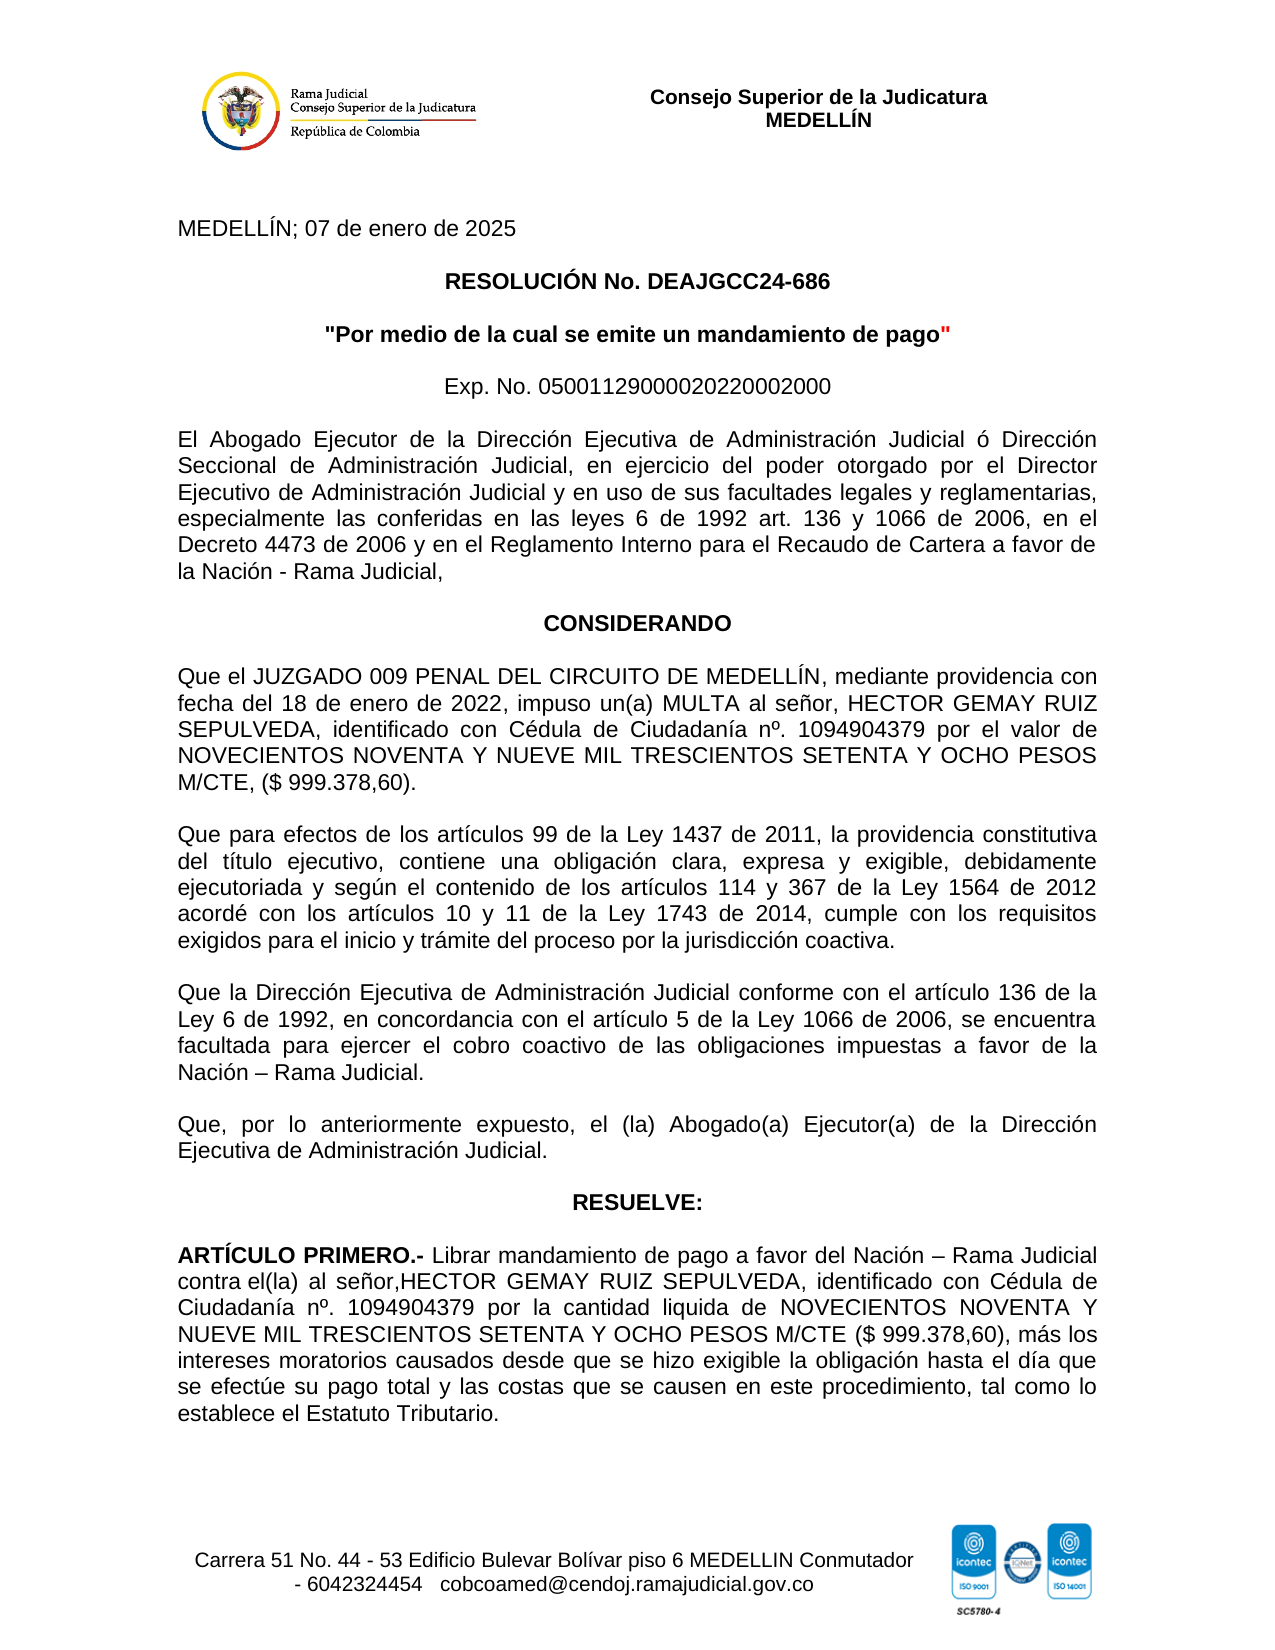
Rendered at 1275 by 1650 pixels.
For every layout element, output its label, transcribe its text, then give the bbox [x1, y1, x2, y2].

text Que el JUZGADO 009 PENAL DEL CIRCUITO DE MEDELLÍN, mediante providencia con fecha del 18 de enero de 2022, impuso un(a) MULTA al señor, HECTOR GEMAY RUIZ SEPULVEDA, identificado con Cédula de Ciudadanía nº. 1094904379 por el valor de NOVECIENTOS NOVENTA Y NUEVE MIL TRESCIENTOS SETENTA Y OCHO PESOS M/CTE, ($ 999.378,60). [177, 663, 1098, 795]
text Que, por lo anteriormente expuesto, el (la) Abogado(a) Ejecutor(a) de la Dirección Ejecutiva de Administración Judicial. [177, 1111, 1098, 1164]
text CONSIDERANDO [177, 610, 1098, 637]
text "Por medio de la cual se emite un mandamiento de pago" [177, 321, 1098, 347]
text RESUELVE: [177, 1189, 1098, 1215]
text El Abogado Ejecutor de la Dirección Ejecutiva de Administración Judicial ó Dirección Seccional de Administración Judicial, en ejercicio del poder otorgado por el Director Ejecutivo de Administración Judicial y en uso de sus facultades legales y reglamentarias, especialmente las conferidas en las leyes 6 de 1992 art. 136 y 1066 de 2006, en el Decreto 4473 de 2006 y en el Reglamento Interno para el Recaudo de Cartera a favor de la Nación - Rama Judicial, [177, 426, 1098, 584]
text MEDELLÍN; 07 de enero de 2025 [177, 215, 1098, 241]
text ARTÍCULO PRIMERO.- Librar mandamiento de pago a favor del Nación – Rama Judicial contra el(la) al señor,HECTOR GEMAY RUIZ SEPULVEDA, identificado con Cédula de Ciudadanía nº. 1094904379 por la cantidad liquida de NOVECIENTOS NOVENTA Y NUEVE MIL TRESCIENTOS SETENTA Y OCHO PESOS M/CTE ($ 999.378,60), más los intereses moratorios causados desde que se hizo exigible la obligación hasta el día que se efectúe su pago total y las costas que se causen en este procedimiento, tal como lo establece el Estatuto Tributario. [177, 1242, 1098, 1426]
text Exp. No. 05001129000020220002000 [177, 373, 1098, 399]
text Que para efectos de los artículos 99 de la Ley 1437 de 2011, la providencia constitutiva del título ejecutivo, contiene una obligación clara, expresa y exigible, debidamente ejecutoriada y según el contenido de los artículos 114 y 367 de la Ley 1564 de 2012 acordé con los artículos 10 y 11 de la Ley 1743 de 2014, cumple con los requisitos exigidos para el inicio y trámite del proceso por la jurisdicción coactiva. [177, 821, 1098, 953]
picture [946, 1522, 1102, 1622]
picture [196, 65, 482, 158]
text RESOLUCIÓN No. DEAJGCC24-686 [177, 268, 1098, 294]
text Que la Dirección Ejecutiva de Administración Judicial conforme con el artículo 136 de la Ley 6 de 1992, en concordancia con el artículo 5 de la Ley 1066 de 2006, se encuentra facultada para ejercer el cobro coactivo de las obligaciones impuestas a favor de la Nación – Rama Judicial. [177, 979, 1098, 1085]
